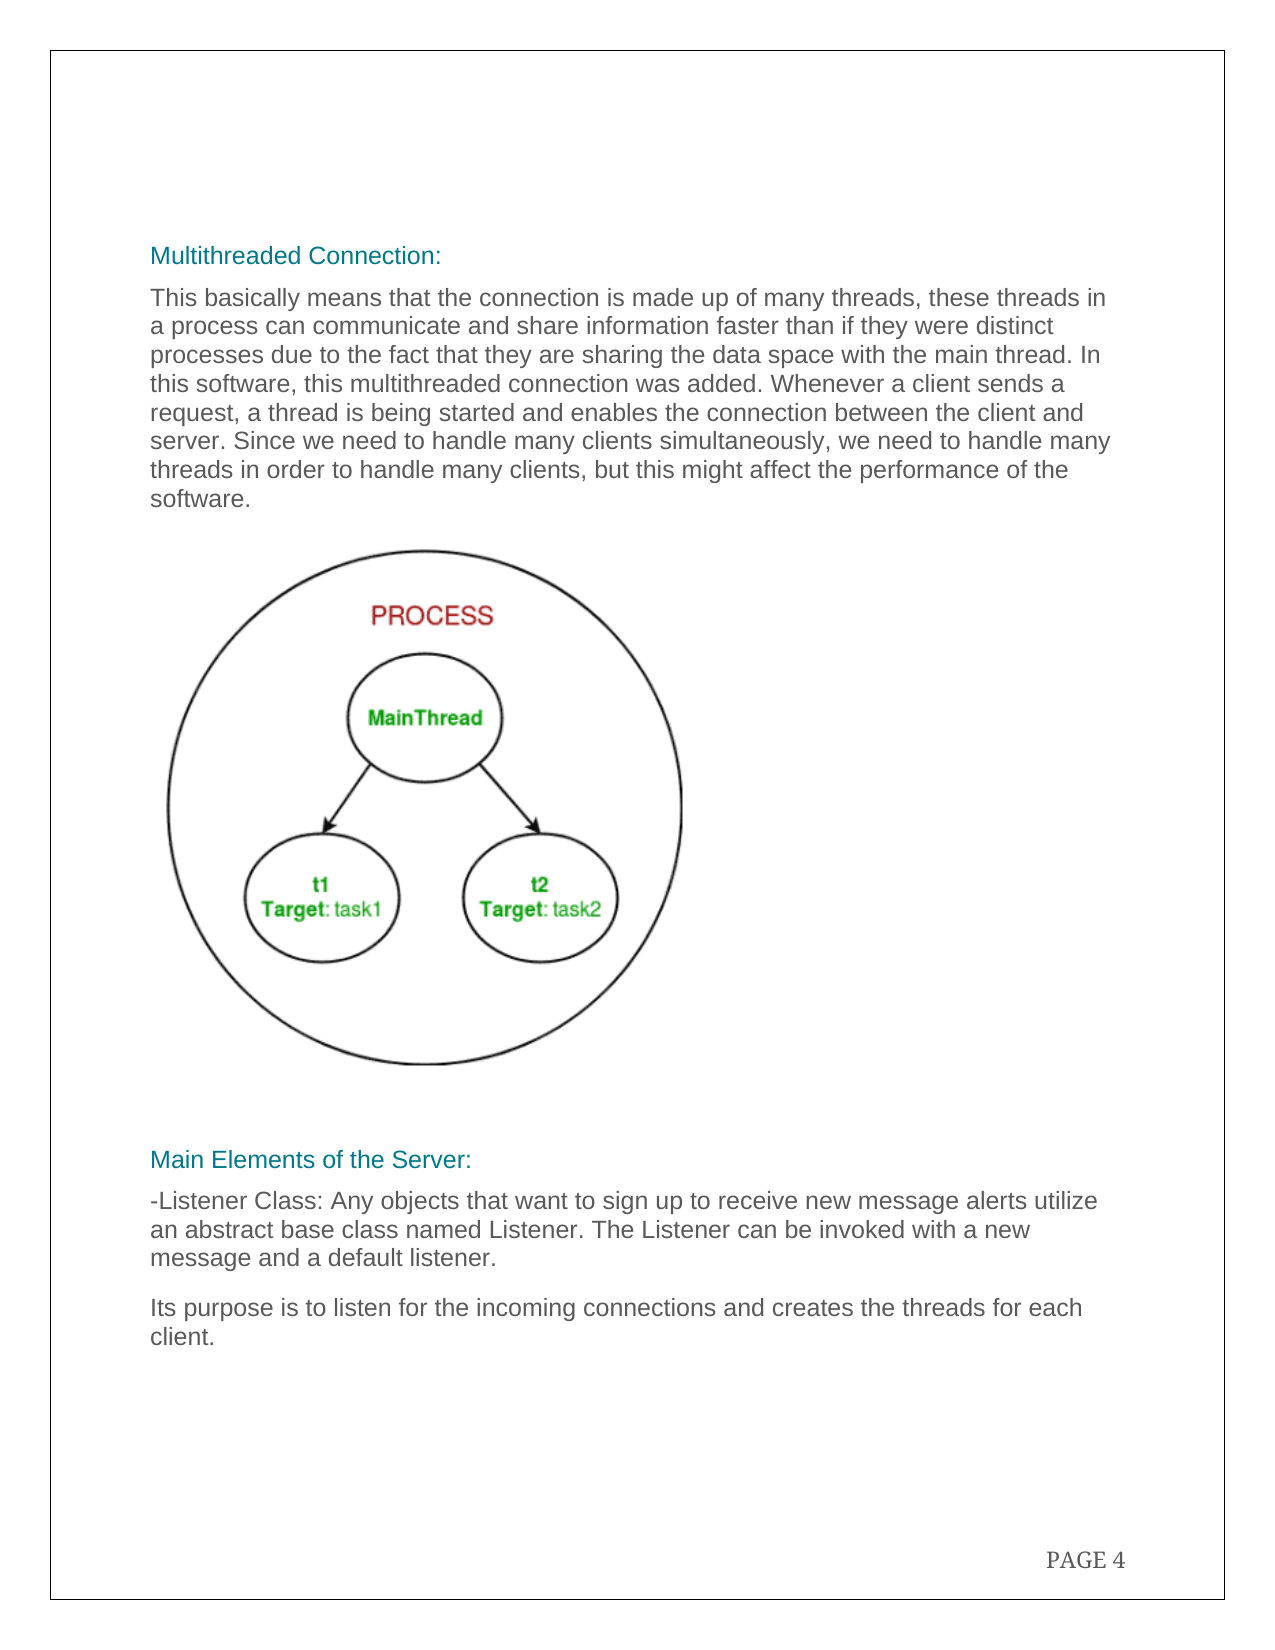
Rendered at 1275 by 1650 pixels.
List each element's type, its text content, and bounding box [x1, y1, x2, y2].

subtitle Multithreaded Connection: [150, 241, 1125, 270]
picture [150, 533, 699, 1082]
text Its purpose is to listen for the incoming connections and creates the threads for each client. [150, 1293, 1125, 1350]
subtitle Main Elements of the Server: [150, 1144, 1125, 1173]
text -Listener Class: Any objects that want to sign up to receive new message alerts utilize an abstract base class named Listener. The Listener can be invoked with a new message and a default listener. [150, 1186, 1125, 1272]
text This basically means that the connection is made up of many threads, these threads in a process can communicate and share information faster than if they were distinct processes due to the fact that they are sharing the data space with the main thread. In this software, this multithreaded connection was added. Whenever a client sends a request, a thread is being started and enables the connection between the client and server. Since we need to handle many clients simultaneously, we need to handle many threads in order to handle many clients, but this might affect the performance of the software. [150, 282, 1125, 512]
